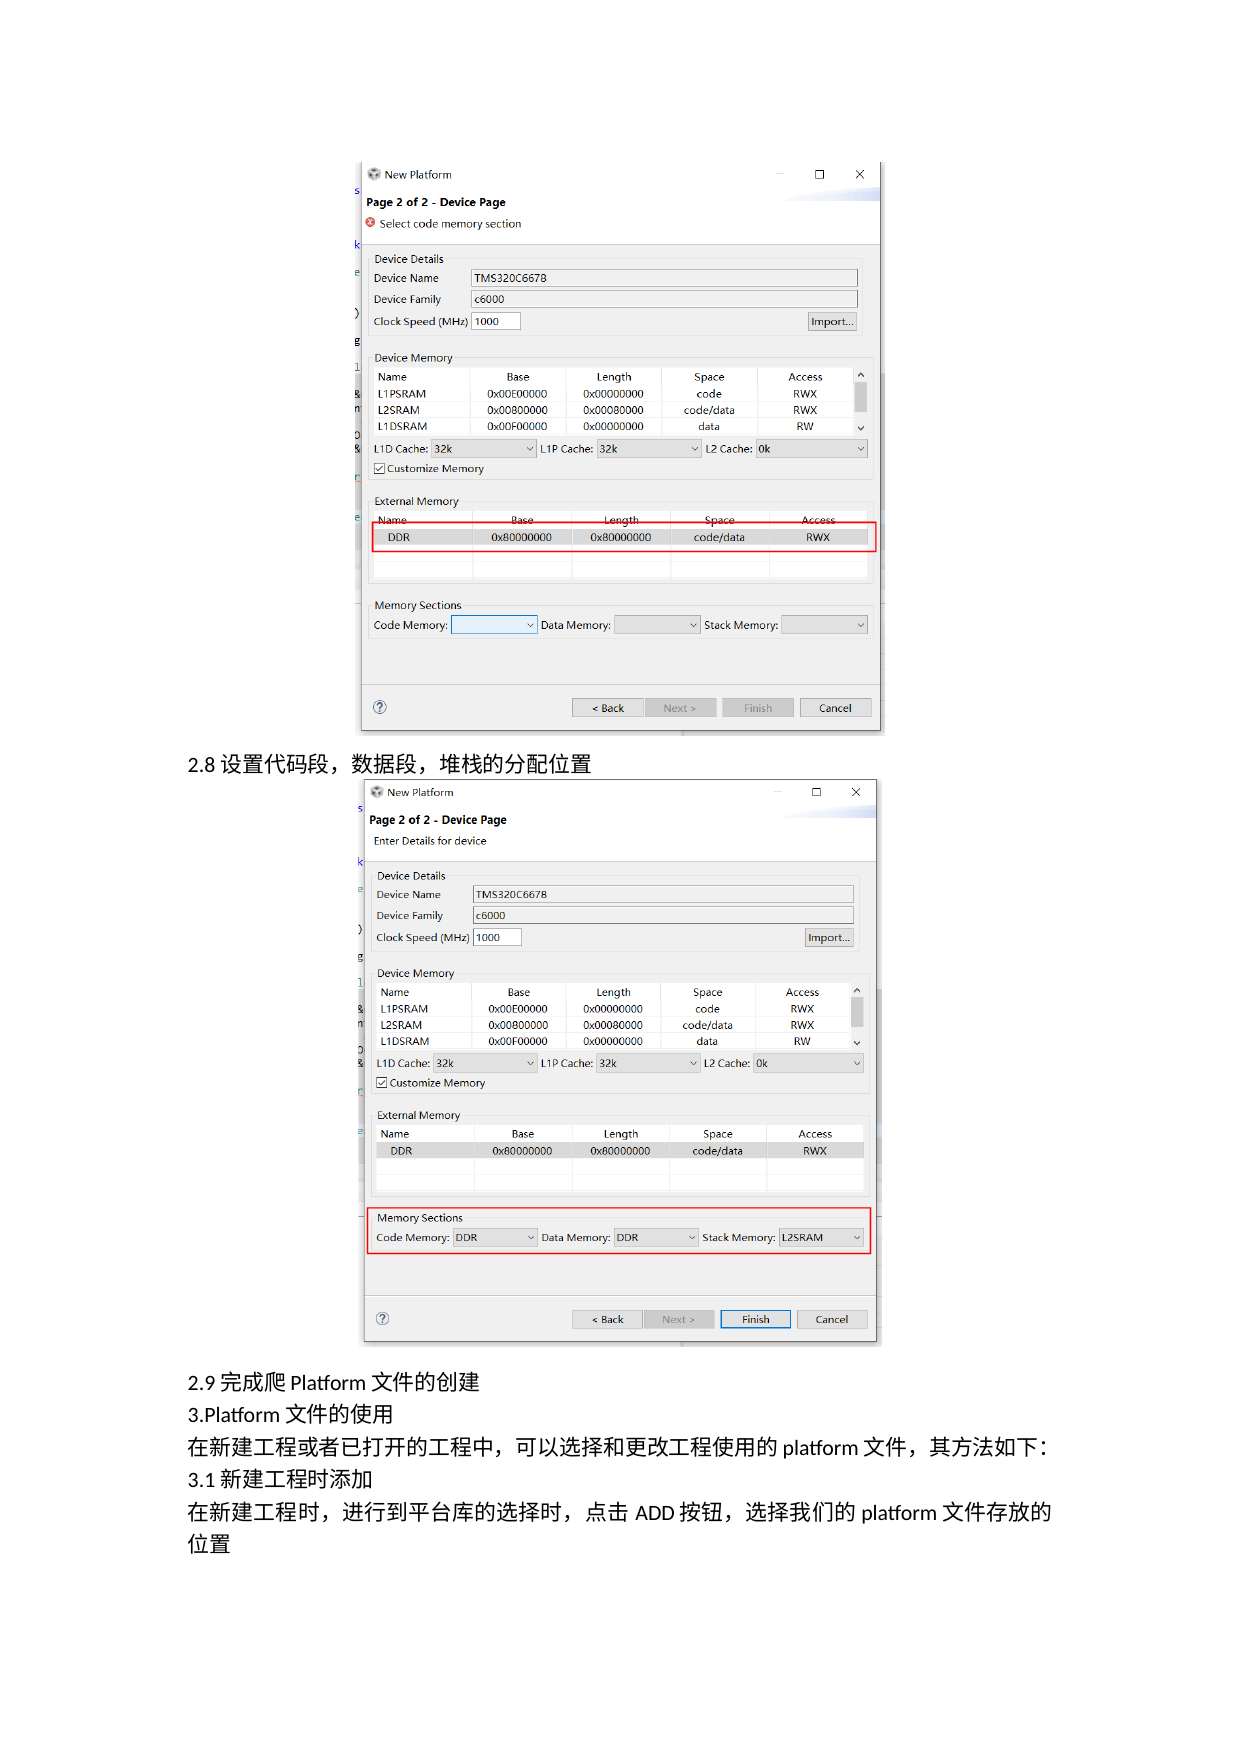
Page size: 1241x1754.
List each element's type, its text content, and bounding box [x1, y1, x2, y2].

text 2.8 设置代码段，数据段，堆栈的分配位置 [187, 747, 1053, 779]
text 在新建工程或者已打开的工程中，可以选择和更改工程使用的platform文件，其方法如下： [187, 1429, 1053, 1462]
text 在新建工程时，进行到平台库的选择时，点击ADD按钮，选择我们的platform文件存放的位置 [187, 1494, 1053, 1559]
picture [355, 162, 886, 736]
text 3.1 新建工程时添加 [187, 1462, 1053, 1494]
text 2.9 完成爬Platform文件的创建 [187, 1364, 1053, 1397]
picture [358, 779, 882, 1347]
text 3.Platform文件的使用 [187, 1397, 1053, 1429]
